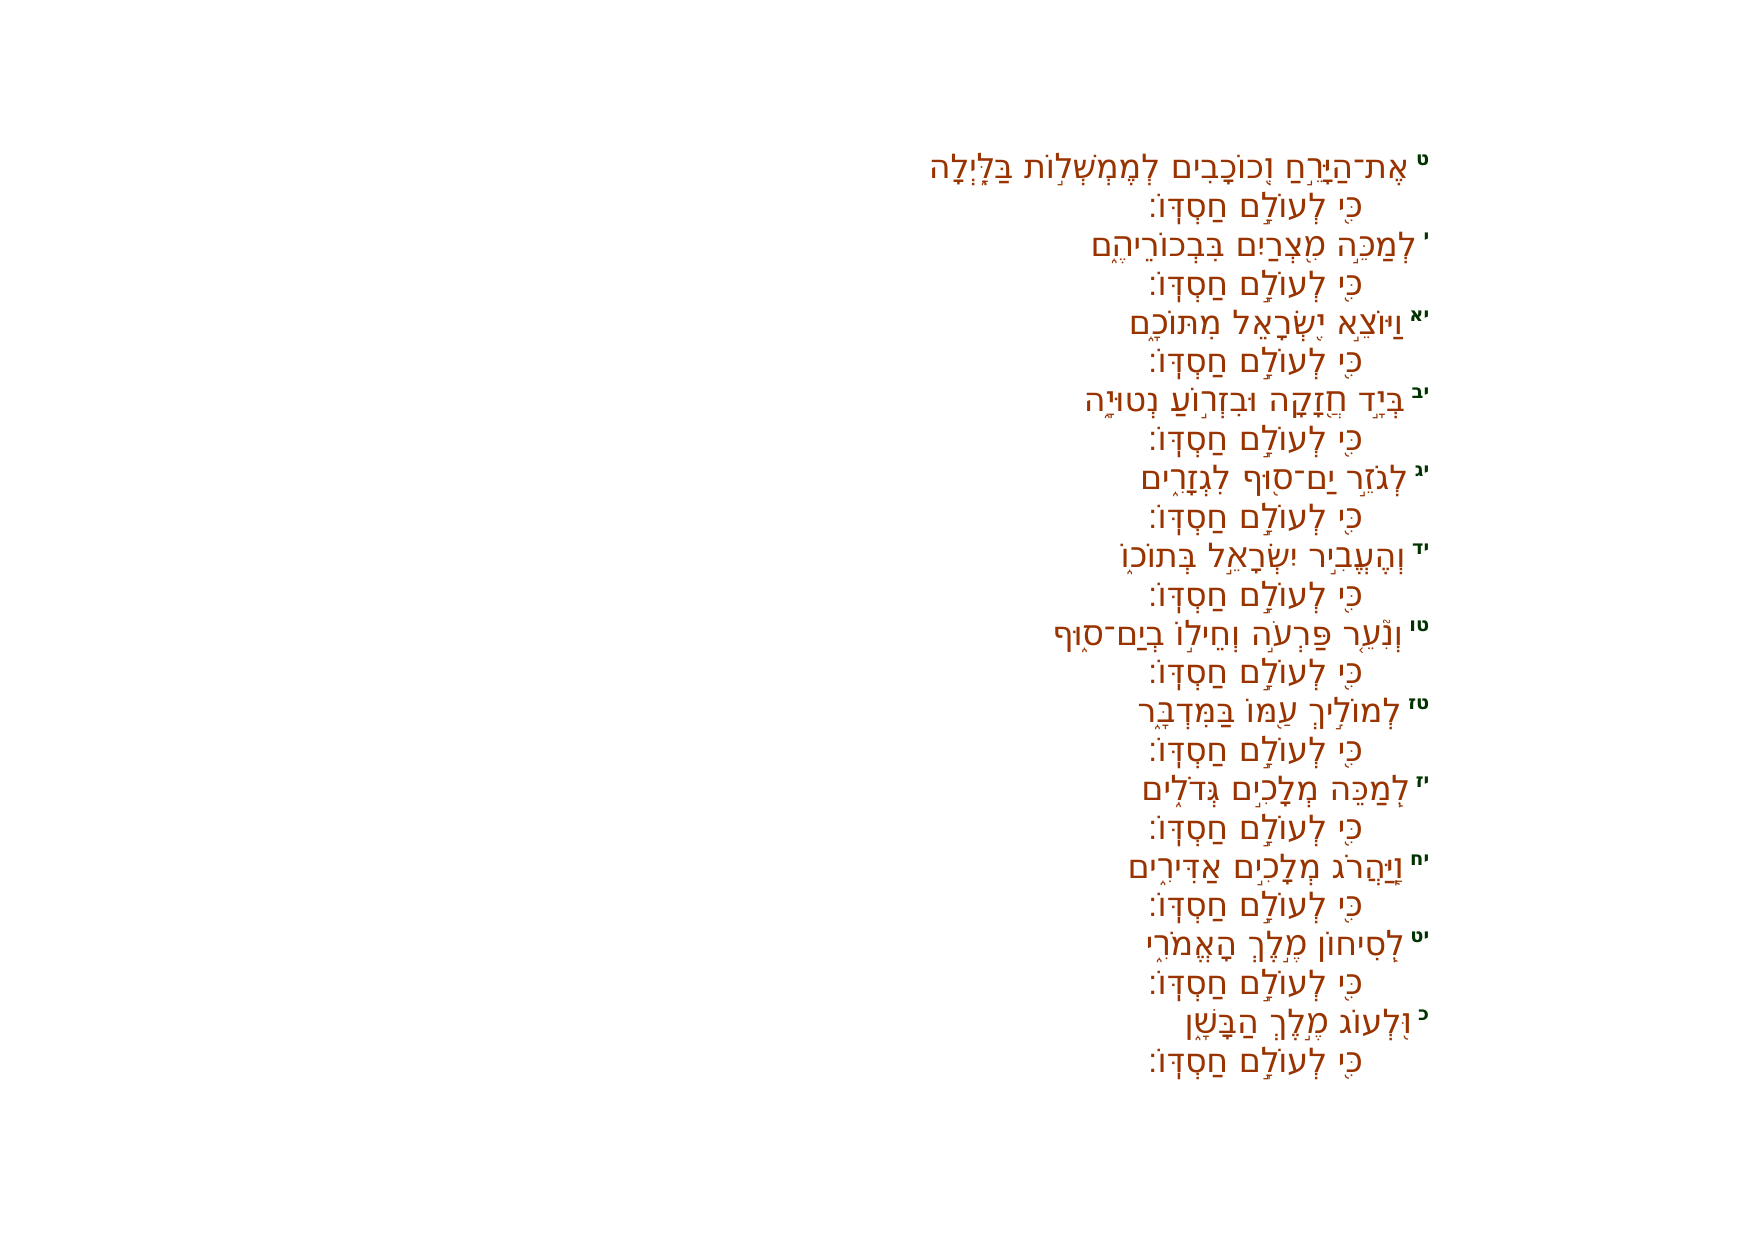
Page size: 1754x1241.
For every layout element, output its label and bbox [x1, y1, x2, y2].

text [266, 148, 1488, 1080]
